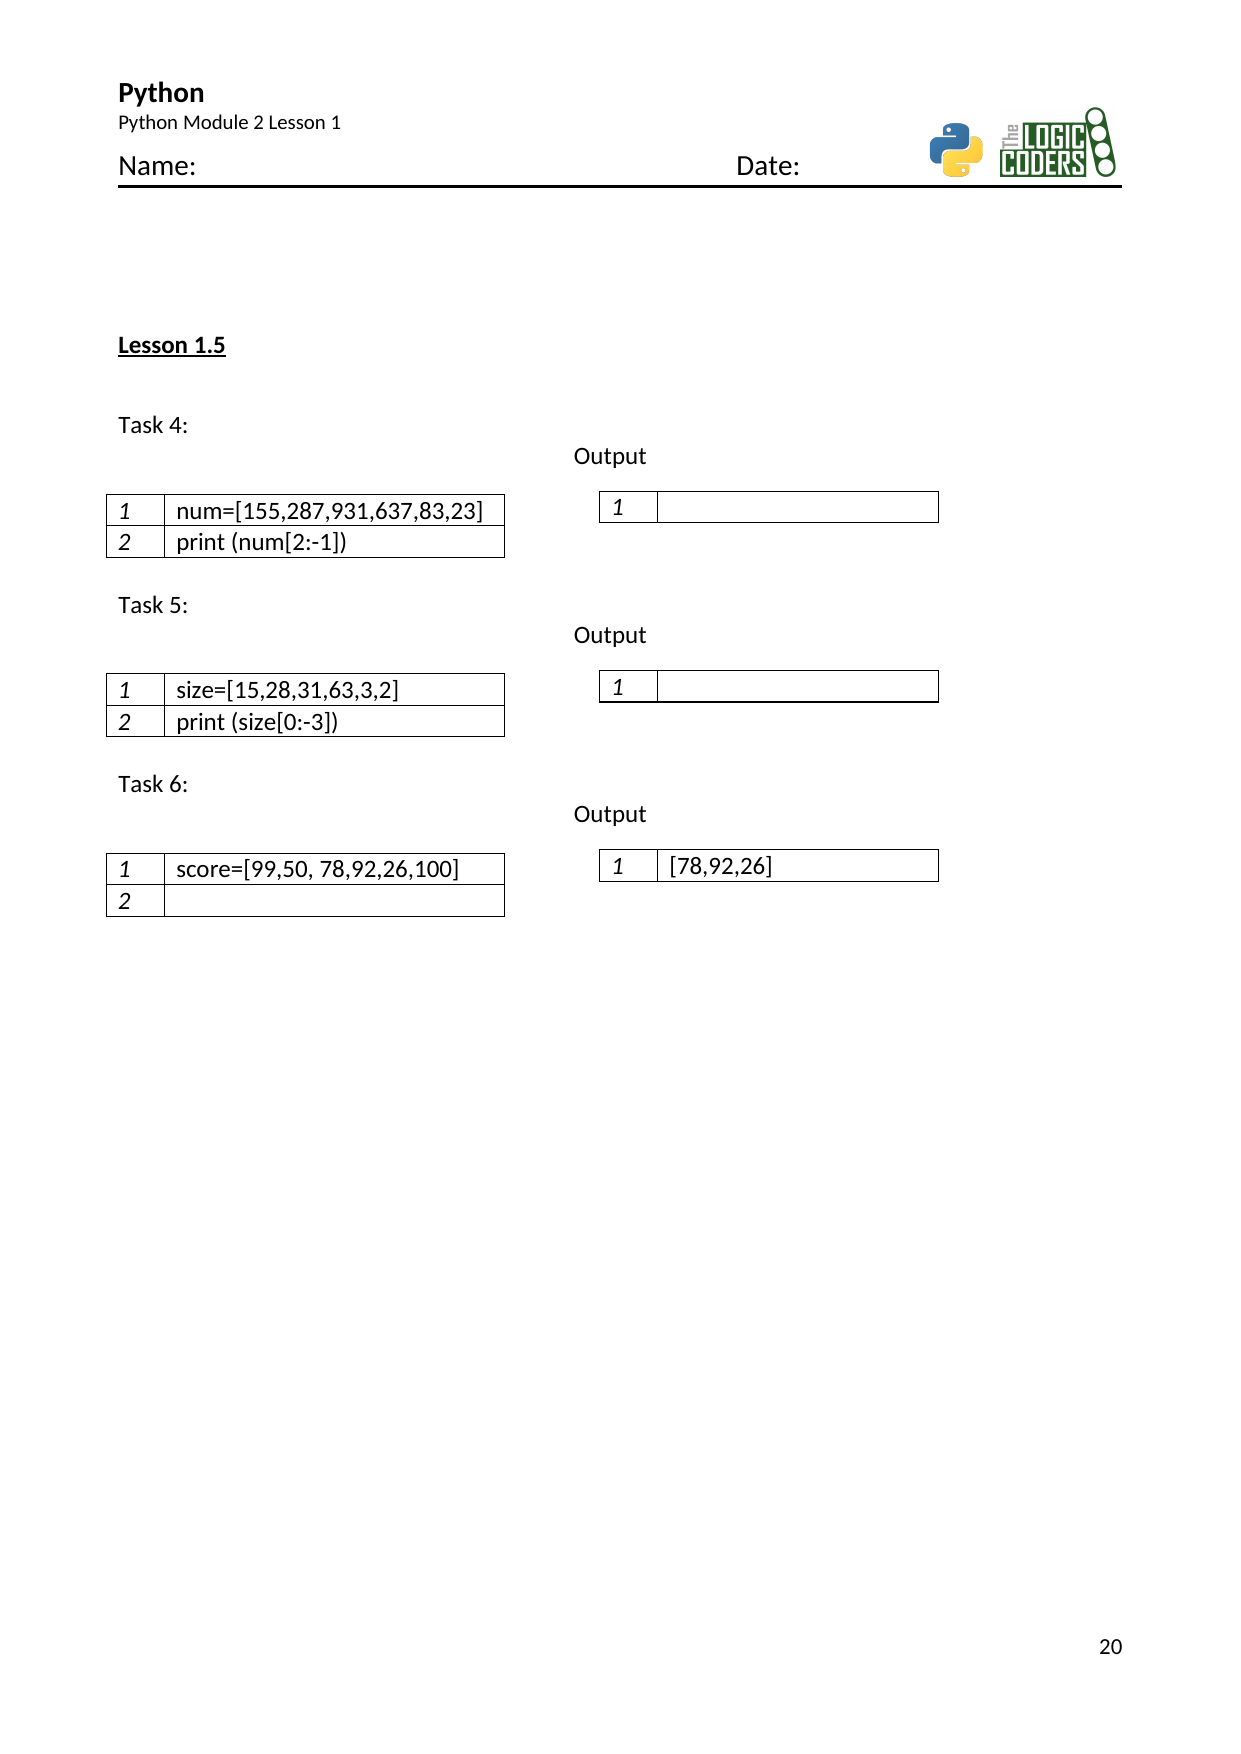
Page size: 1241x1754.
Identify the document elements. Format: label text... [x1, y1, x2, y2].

table_header num=[155,287,931,637,83,23] [165, 495, 504, 525]
table_header size=[15,28,31,63,3,2] [165, 674, 504, 705]
table_header 1 [107, 674, 164, 705]
text Output [118, 440, 1122, 471]
table_cell print (num[2:-1]) [165, 526, 504, 557]
picture [929, 123, 983, 177]
table_cell [165, 885, 504, 916]
table_header [658, 492, 938, 522]
table_header 1 [107, 495, 164, 525]
text Output [118, 799, 1122, 829]
text Task 4: [118, 409, 1122, 440]
table_header [78,92,26] [658, 850, 938, 881]
picture [1000, 107, 1116, 177]
text Task 6: [118, 768, 1122, 799]
table_header 1 [600, 492, 657, 522]
table_cell 2 [107, 885, 164, 916]
text Output [118, 619, 1122, 650]
text Task 5: [118, 589, 1122, 619]
table_header 1 [600, 850, 657, 881]
table_cell 2 [107, 706, 164, 736]
table_header 1 [600, 671, 657, 701]
table_cell 2 [107, 526, 164, 557]
table_header 1 [107, 854, 164, 884]
text Lesson 1.5 [118, 329, 1122, 360]
table_header score=[99,50, 78,92,26,100] [165, 854, 504, 884]
table_header [658, 671, 938, 701]
table_cell print (size[0:-3]) [165, 706, 504, 736]
